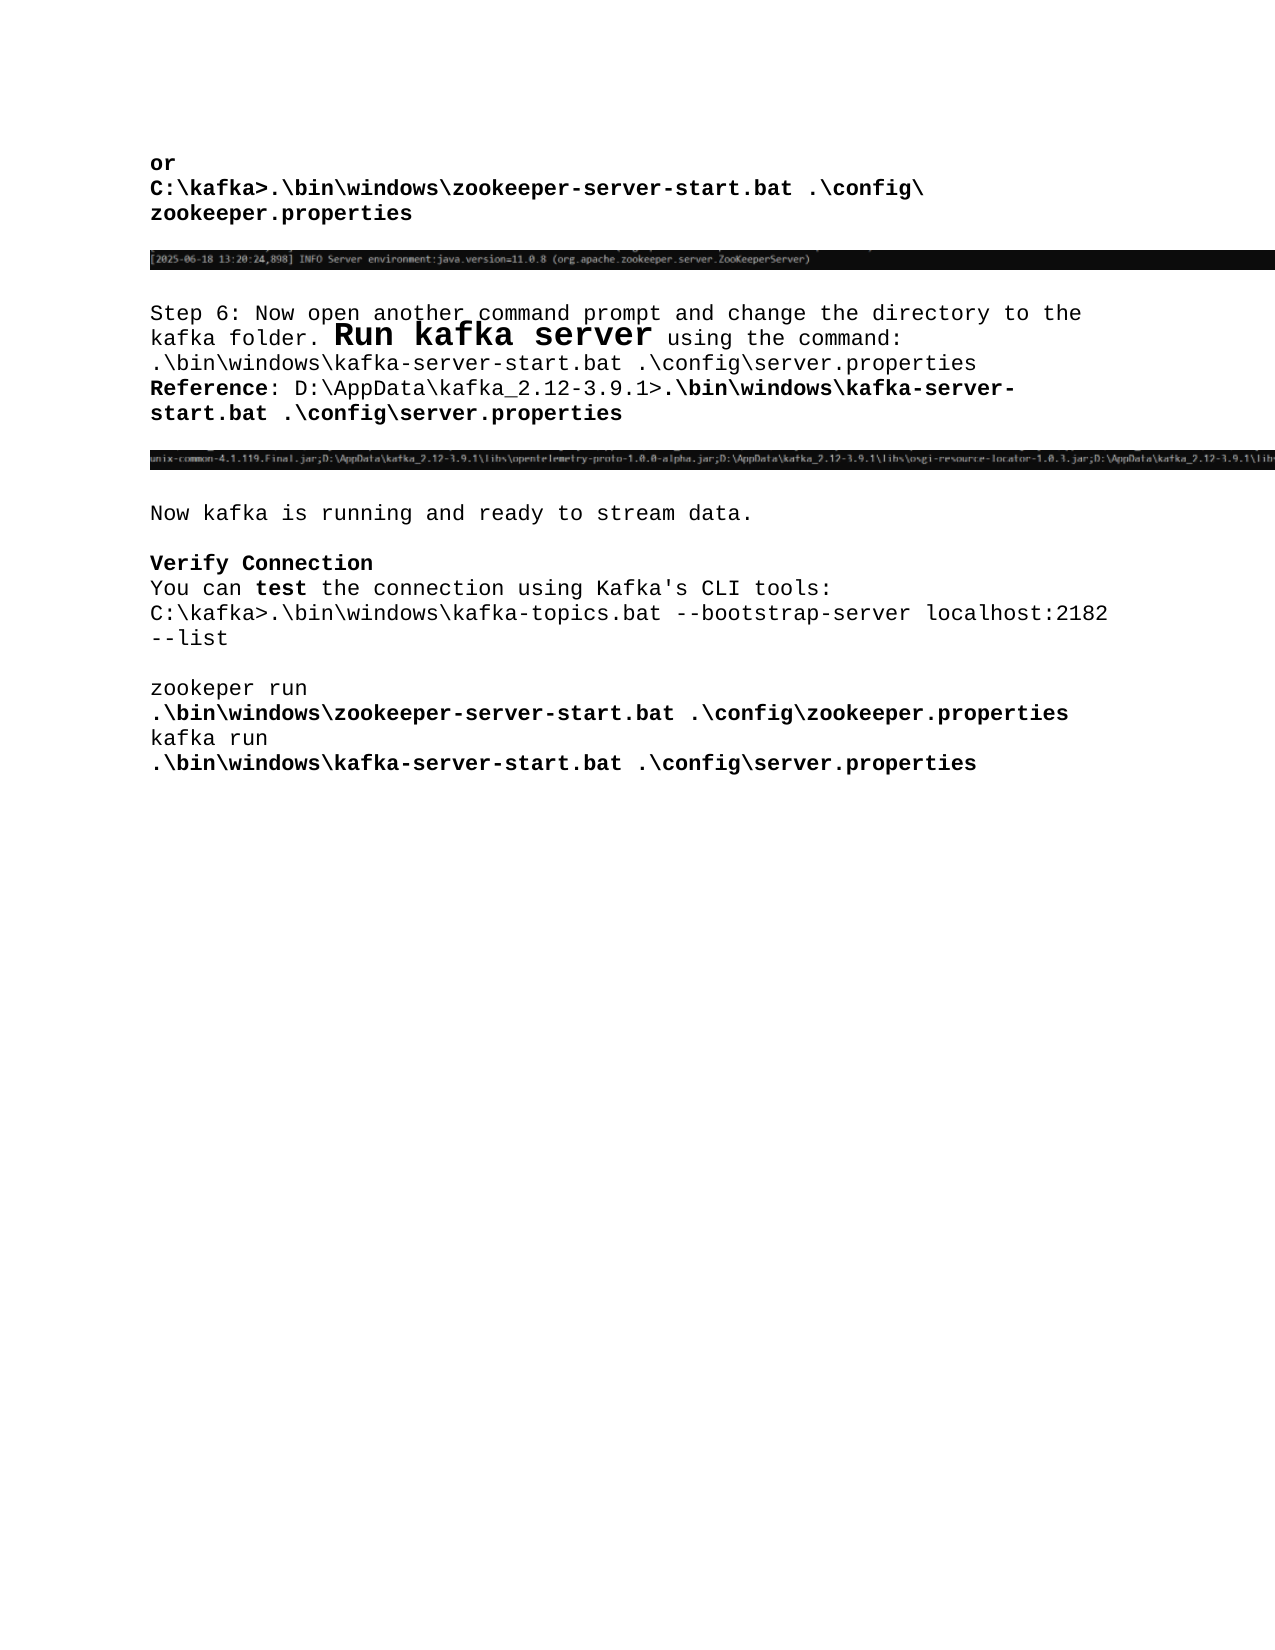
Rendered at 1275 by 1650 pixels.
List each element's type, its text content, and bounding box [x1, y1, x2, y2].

text Step 6: Now open another command prompt and change the directory to the kafka folder. Run kafka server using the command: [150, 300, 1125, 350]
text .\bin\windows\zookeeper-server-start.bat .\config\zookeeper.properties [150, 700, 1125, 725]
text C:\kafka>.\bin\windows\zookeeper-server-start.bat .\config\zookeeper.properties [150, 175, 1125, 225]
text kafka run [150, 725, 1125, 750]
text .\bin\windows\kafka-server-start.bat .\config\server.properties [150, 350, 1125, 375]
text You can test the connection using Kafka's CLI tools: [150, 575, 1125, 600]
text or [150, 150, 1125, 175]
text Reference: D:\AppData\kafka_2.12-3.9.1>.\bin\windows\kafka-server-start.bat .\config\server.properties [150, 375, 1125, 425]
text .\bin\windows\kafka-server-start.bat .\config\server.properties [150, 750, 1125, 775]
text C:\kafka>.\bin\windows\kafka-topics.bat --bootstrap-server localhost:2182 --list [150, 600, 1125, 650]
text Verify Connection [150, 550, 1125, 575]
text Now kafka is running and ready to stream data. [150, 500, 1125, 525]
text zookeper run [150, 675, 1125, 700]
